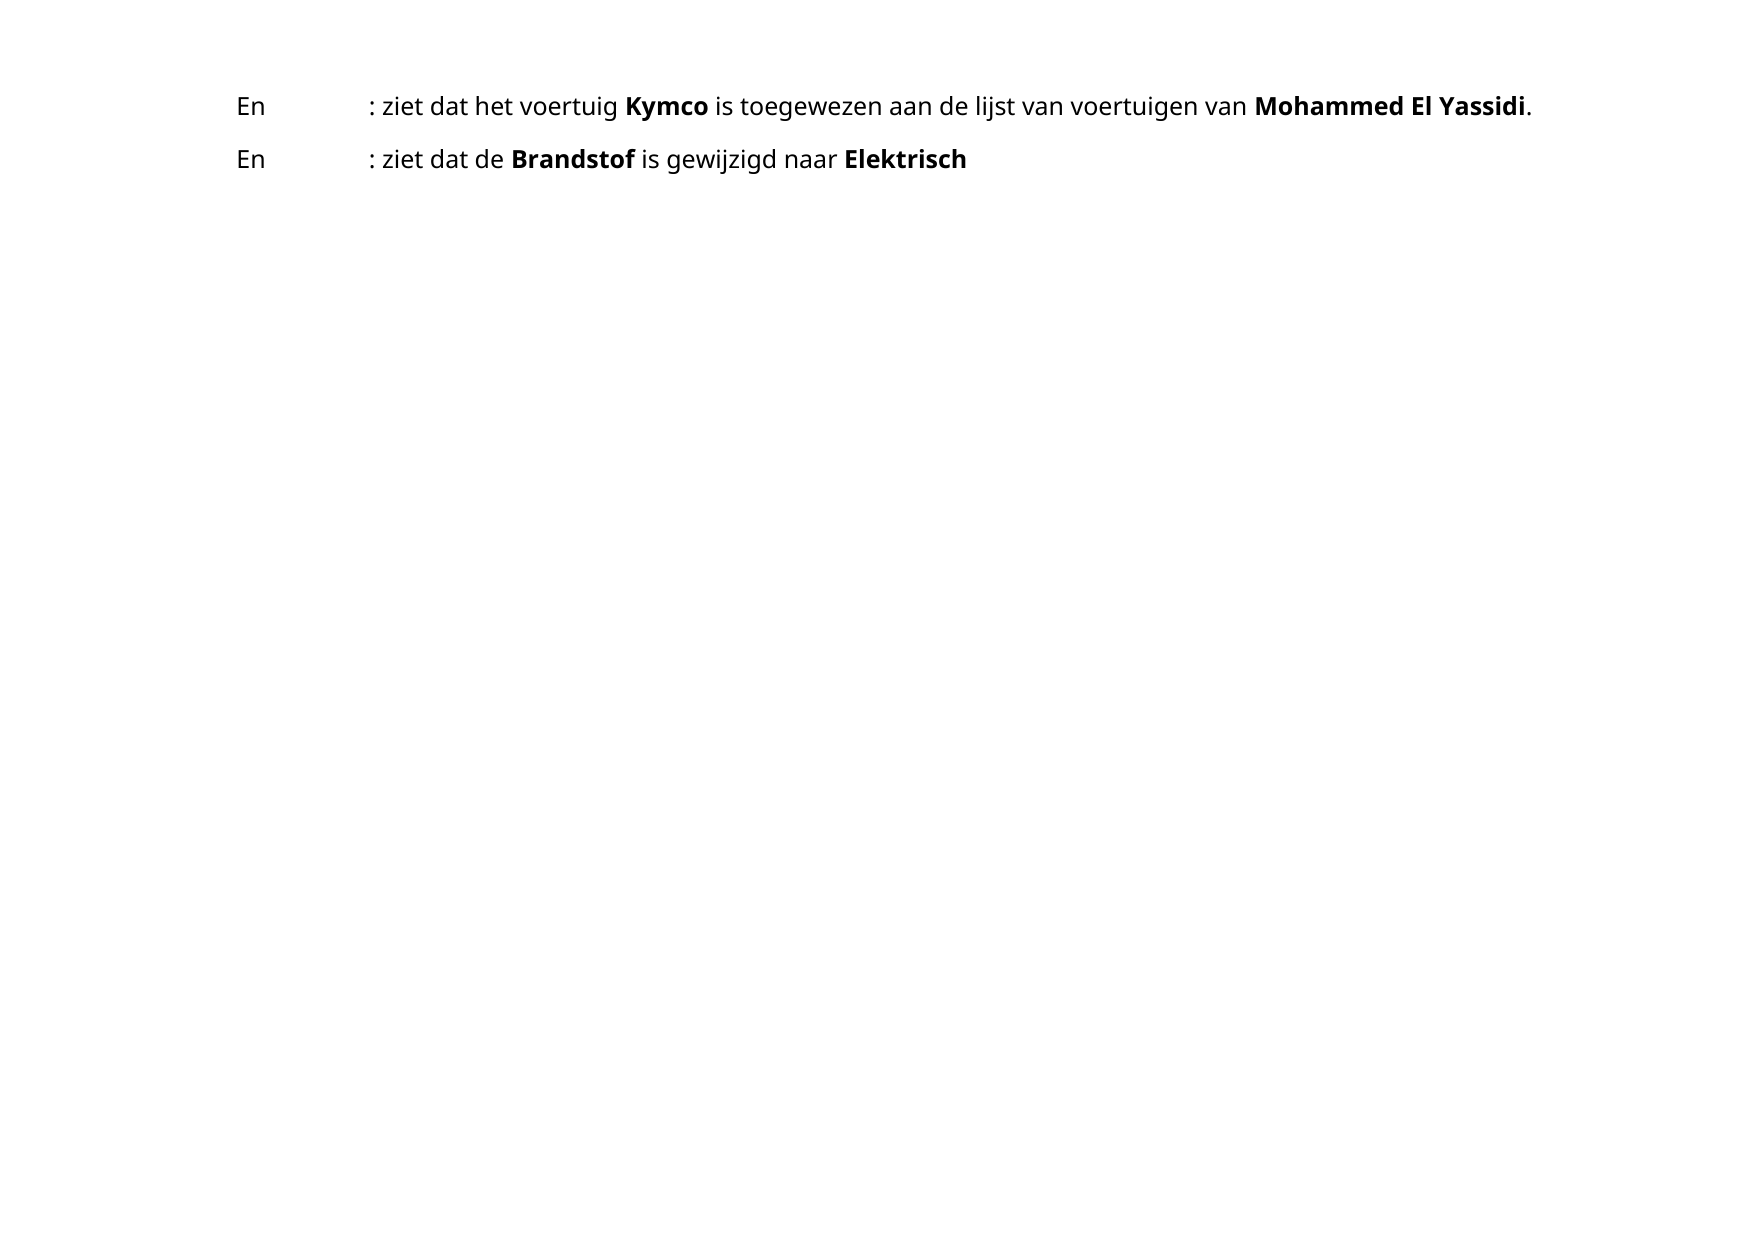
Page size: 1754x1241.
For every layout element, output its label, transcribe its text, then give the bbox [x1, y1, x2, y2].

text En : ziet dat het voertuig Kymco is toegewezen aan de lijst van voertuigen van Mohammed El Yassidi. [236, 89, 1606, 123]
text En : ziet dat de Brandstof is gewijzigd naar Elektrisch [236, 142, 1606, 176]
